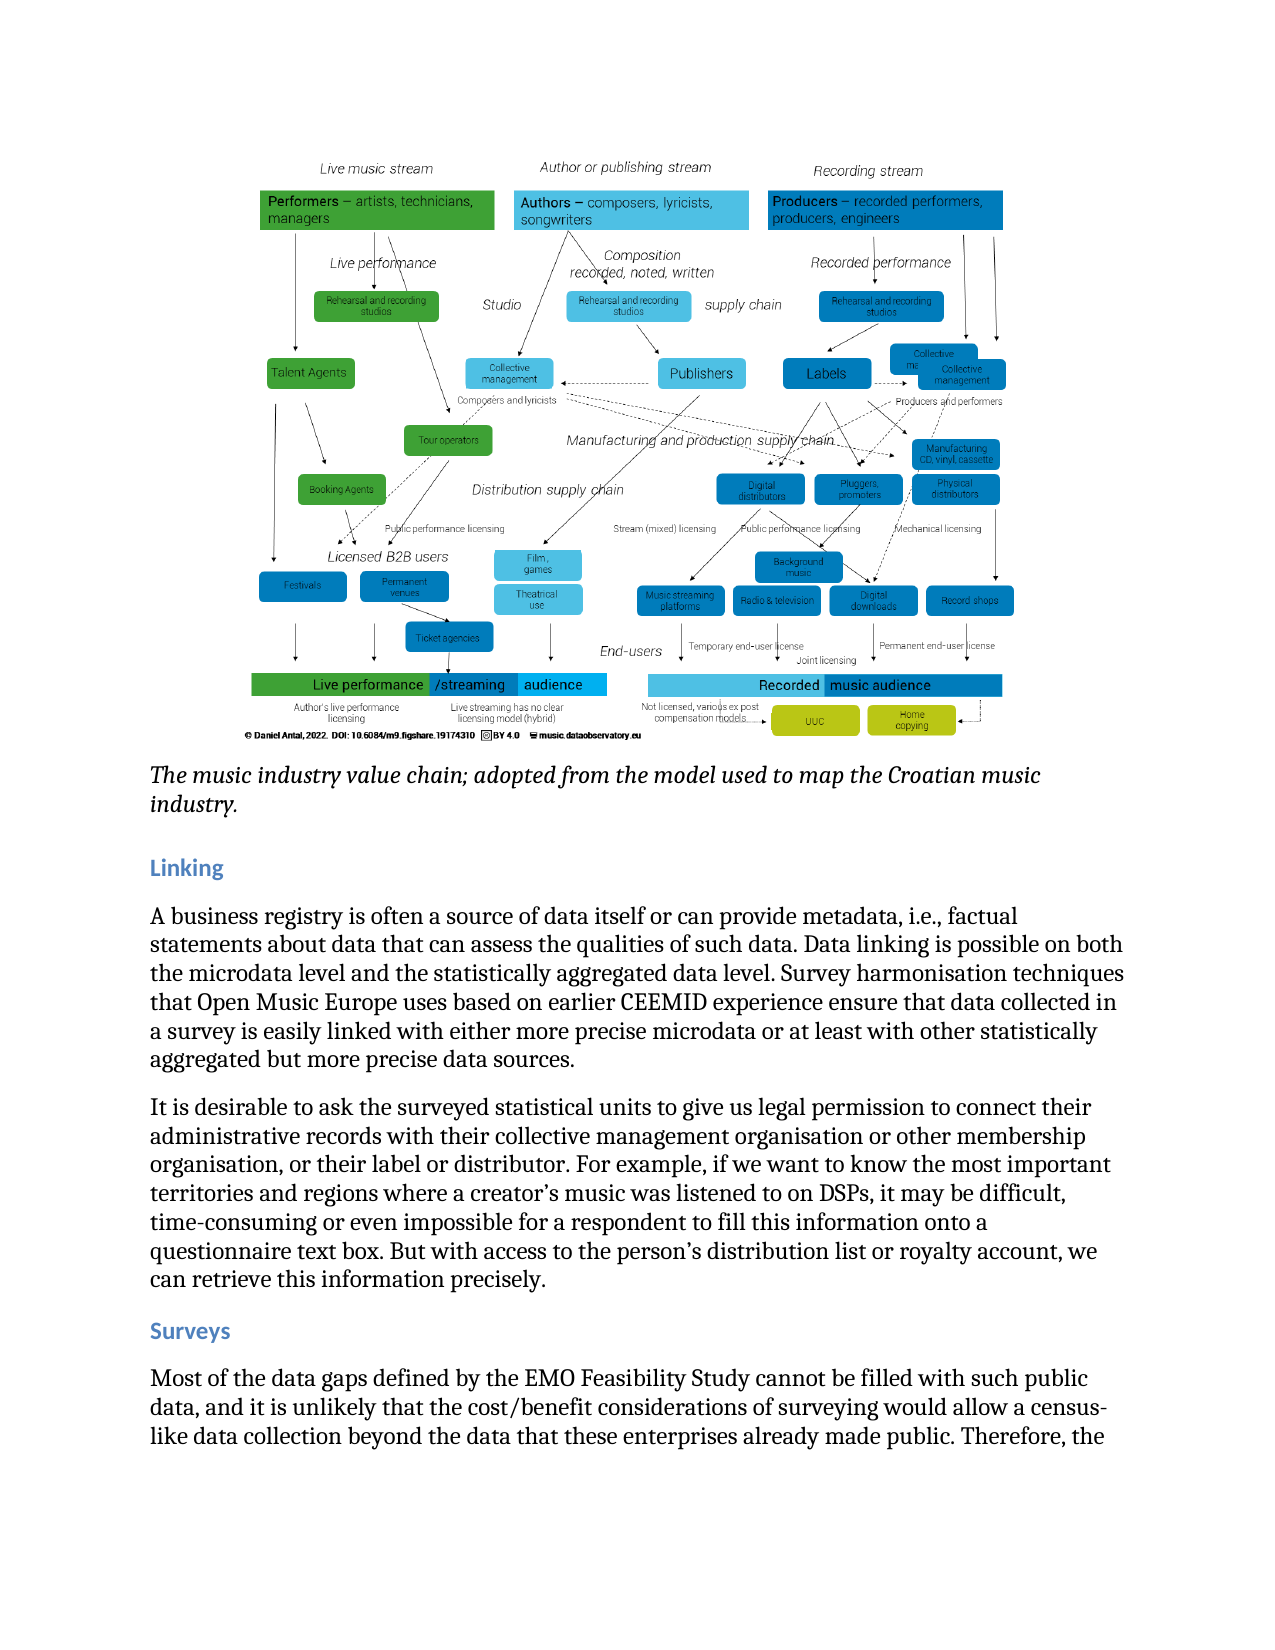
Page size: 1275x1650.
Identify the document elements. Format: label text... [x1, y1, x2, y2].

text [150, 1364, 1125, 1450]
table_header The music industry value chain; adopted from the model used to map the Croatian music industry. [139, 150, 1114, 831]
subtitle Surveys [150, 1315, 1125, 1345]
picture [232, 150, 1020, 741]
text A business registry is often a source of data itself or can provide metadata, i.e., factual statements about data that can assess the qualities of such data. Data linking is possible on both the microdata level and the statistically aggregated data level. Survey harmonisation techniques that Open Music Europe uses based on earlier CEEMID experience ensure that data collected in a survey is easily linked with either more precise microdata or at least with other statistically aggregated but more precise data sources. [150, 902, 1125, 1074]
subtitle Linking [150, 852, 1125, 883]
text It is desirable to ask the surveyed statistical units to give us legal permission to connect their administrative records with their collective management organisation or other membership organisation, or their label or distributor. For example, if we want to know the most important territories and regions where a creator’s music was listened to on DSPs, it may be difficult, time-consuming or even impossible for a respondent to fill this information onto a questionnaire text box. But with access to the person’s distribution list or royalty account, we can retrieve this information precisely. [150, 1093, 1125, 1294]
